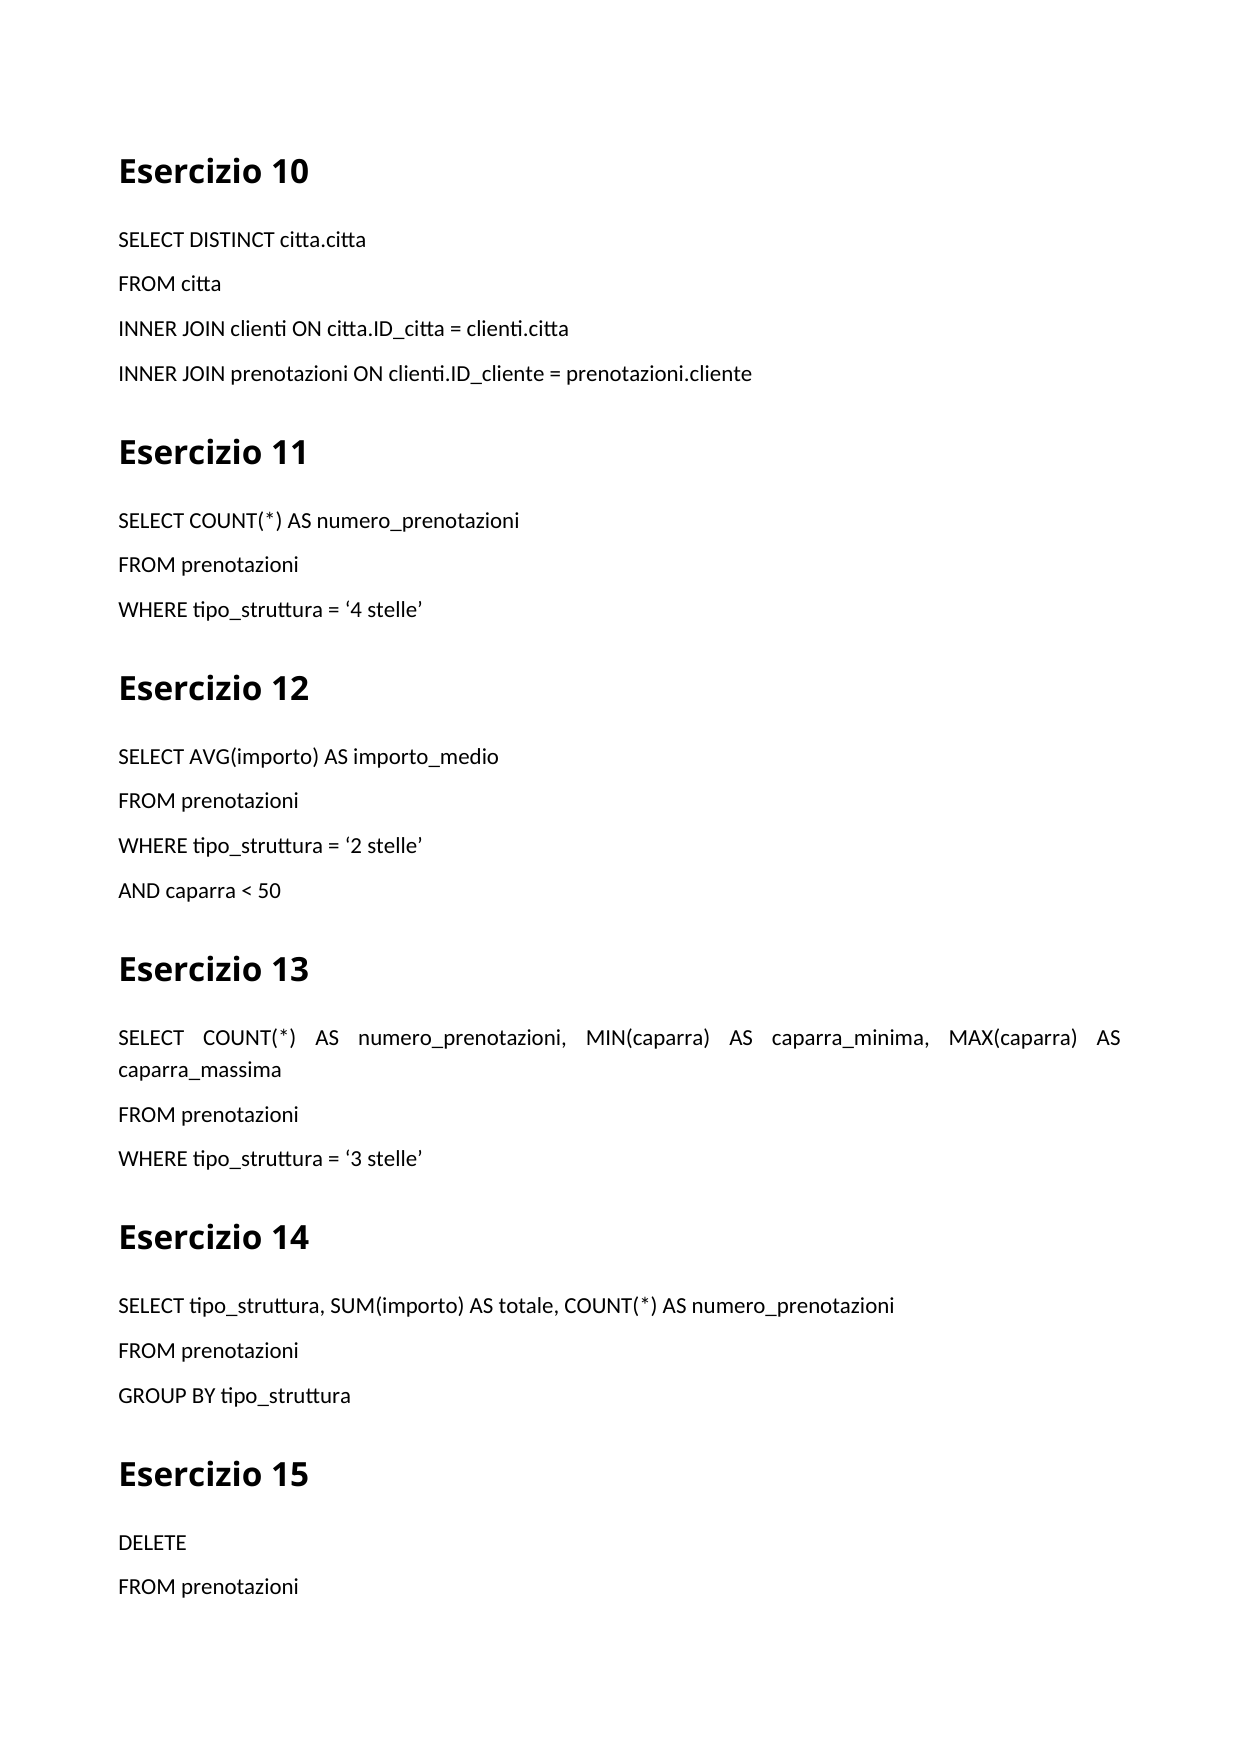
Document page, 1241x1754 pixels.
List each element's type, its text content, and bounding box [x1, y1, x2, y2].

text WHERE tipo_struttura = ‘2 stelle’ [118, 831, 1122, 859]
text INNER JOIN prenotazioni ON clienti.ID_cliente = prenotazioni.cliente [118, 359, 1122, 387]
subtitle Esercizio 10 [118, 148, 1122, 193]
text SELECT DISTINCT citta.citta [118, 225, 1122, 253]
text FROM prenotazioni [118, 1572, 1122, 1600]
text FROM prenotazioni [118, 1100, 1122, 1128]
text INNER JOIN clienti ON citta.ID_citta = clienti.citta [118, 314, 1122, 342]
text AND caparra < 50 [118, 876, 1122, 904]
text SELECT COUNT(*) AS numero_prenotazioni [118, 506, 1122, 534]
text FROM prenotazioni [118, 550, 1122, 578]
subtitle Esercizio 11 [118, 428, 1122, 474]
text WHERE tipo_struttura = ‘3 stelle’ [118, 1144, 1122, 1172]
text SELECT COUNT(*) AS numero_prenotazioni, MIN(caparra) AS caparra_minima, MAX(caparra) AS caparra_massima [118, 1023, 1122, 1083]
subtitle Esercizio 13 [118, 946, 1122, 991]
text FROM citta [118, 269, 1122, 297]
subtitle Esercizio 14 [118, 1214, 1122, 1259]
subtitle Esercizio 15 [118, 1450, 1122, 1496]
text SELECT tipo_struttura, SUM(importo) AS totale, COUNT(*) AS numero_prenotazioni [118, 1291, 1122, 1319]
text GROUP BY tipo_struttura [118, 1381, 1122, 1409]
subtitle Esercizio 12 [118, 665, 1122, 710]
text FROM prenotazioni [118, 1336, 1122, 1364]
text SELECT AVG(importo) AS importo_medio [118, 742, 1122, 770]
text WHERE tipo_struttura = ‘4 stelle’ [118, 595, 1122, 623]
text FROM prenotazioni [118, 787, 1122, 815]
text DELETE [118, 1528, 1122, 1556]
